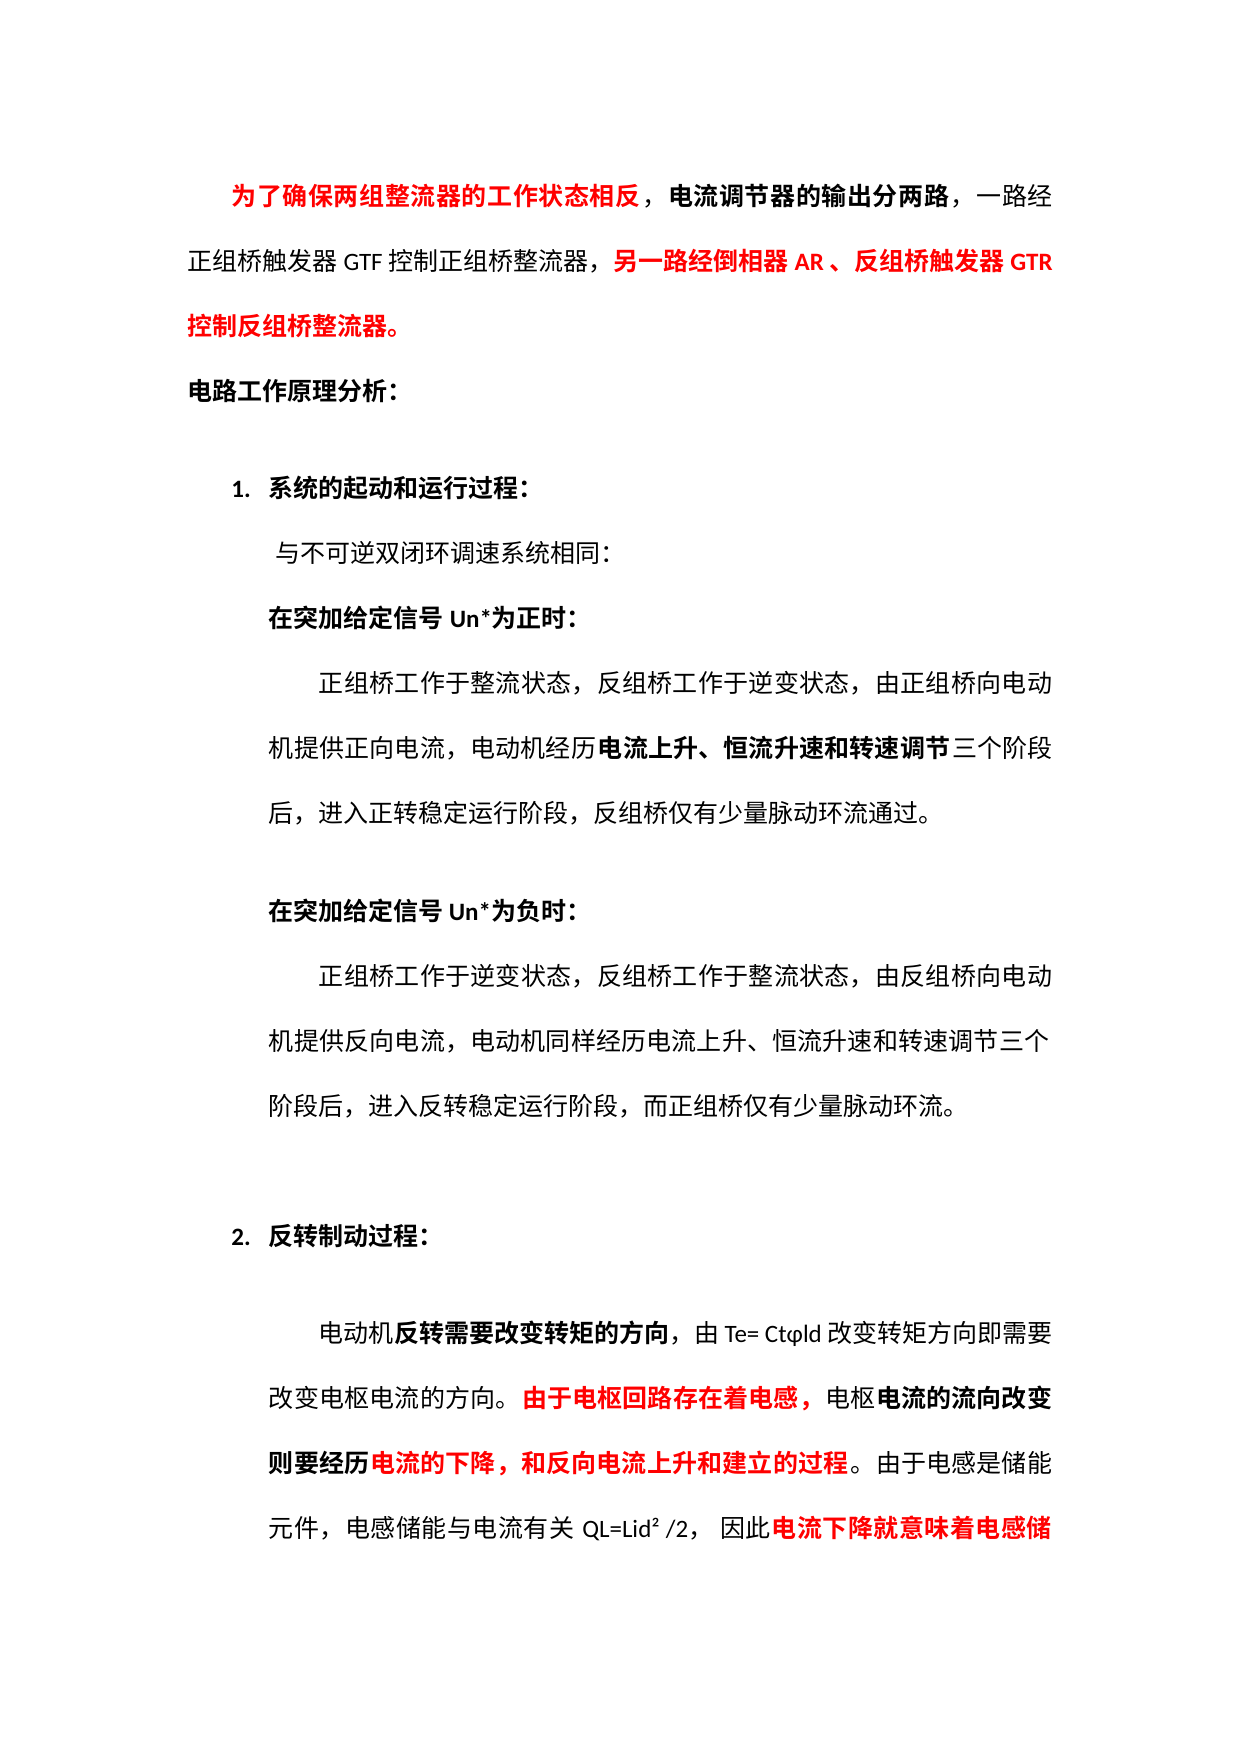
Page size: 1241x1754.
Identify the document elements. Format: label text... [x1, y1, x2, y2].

list 在突加给定信号Un*为负时： [269, 877, 1053, 942]
list 正组桥工作于整流状态，反组桥工作于逆变状态，由正组桥向电动机提供正向电流，电动机经历电流上升、恒流升速和转速调节三个阶段后，进入正转稳定运行阶段，反组桥仅有少量脉动环流通过。 [269, 649, 1053, 844]
text 为了确保两组整流器的工作状态相反，电流调节器的输出分两路，一路经正组桥触发器 GTF 控制正组桥整流器，另一路经倒相器 AR 、反组桥触发器 GTR 控制反组桥整流器。 [187, 162, 1053, 357]
text 电路工作原理分析： [187, 357, 1053, 422]
list 与不可逆双闭环调速系统相同： [269, 519, 1053, 584]
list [269, 1299, 1053, 1559]
list 系统的起动和运行过程： [231, 454, 1053, 519]
list 在突加给定信号 Un*为正时： [269, 584, 1053, 649]
list 反转制动过程： [231, 1202, 1053, 1267]
list 正组桥工作于逆变状态，反组桥工作于整流状态，由反组桥向电动机提供反向电流，电动机同样经历电流上升、恒流升速和转速调节三个阶段后，进入反转稳定运行阶段，而正组桥仅有少量脉动环流。 [269, 942, 1053, 1137]
